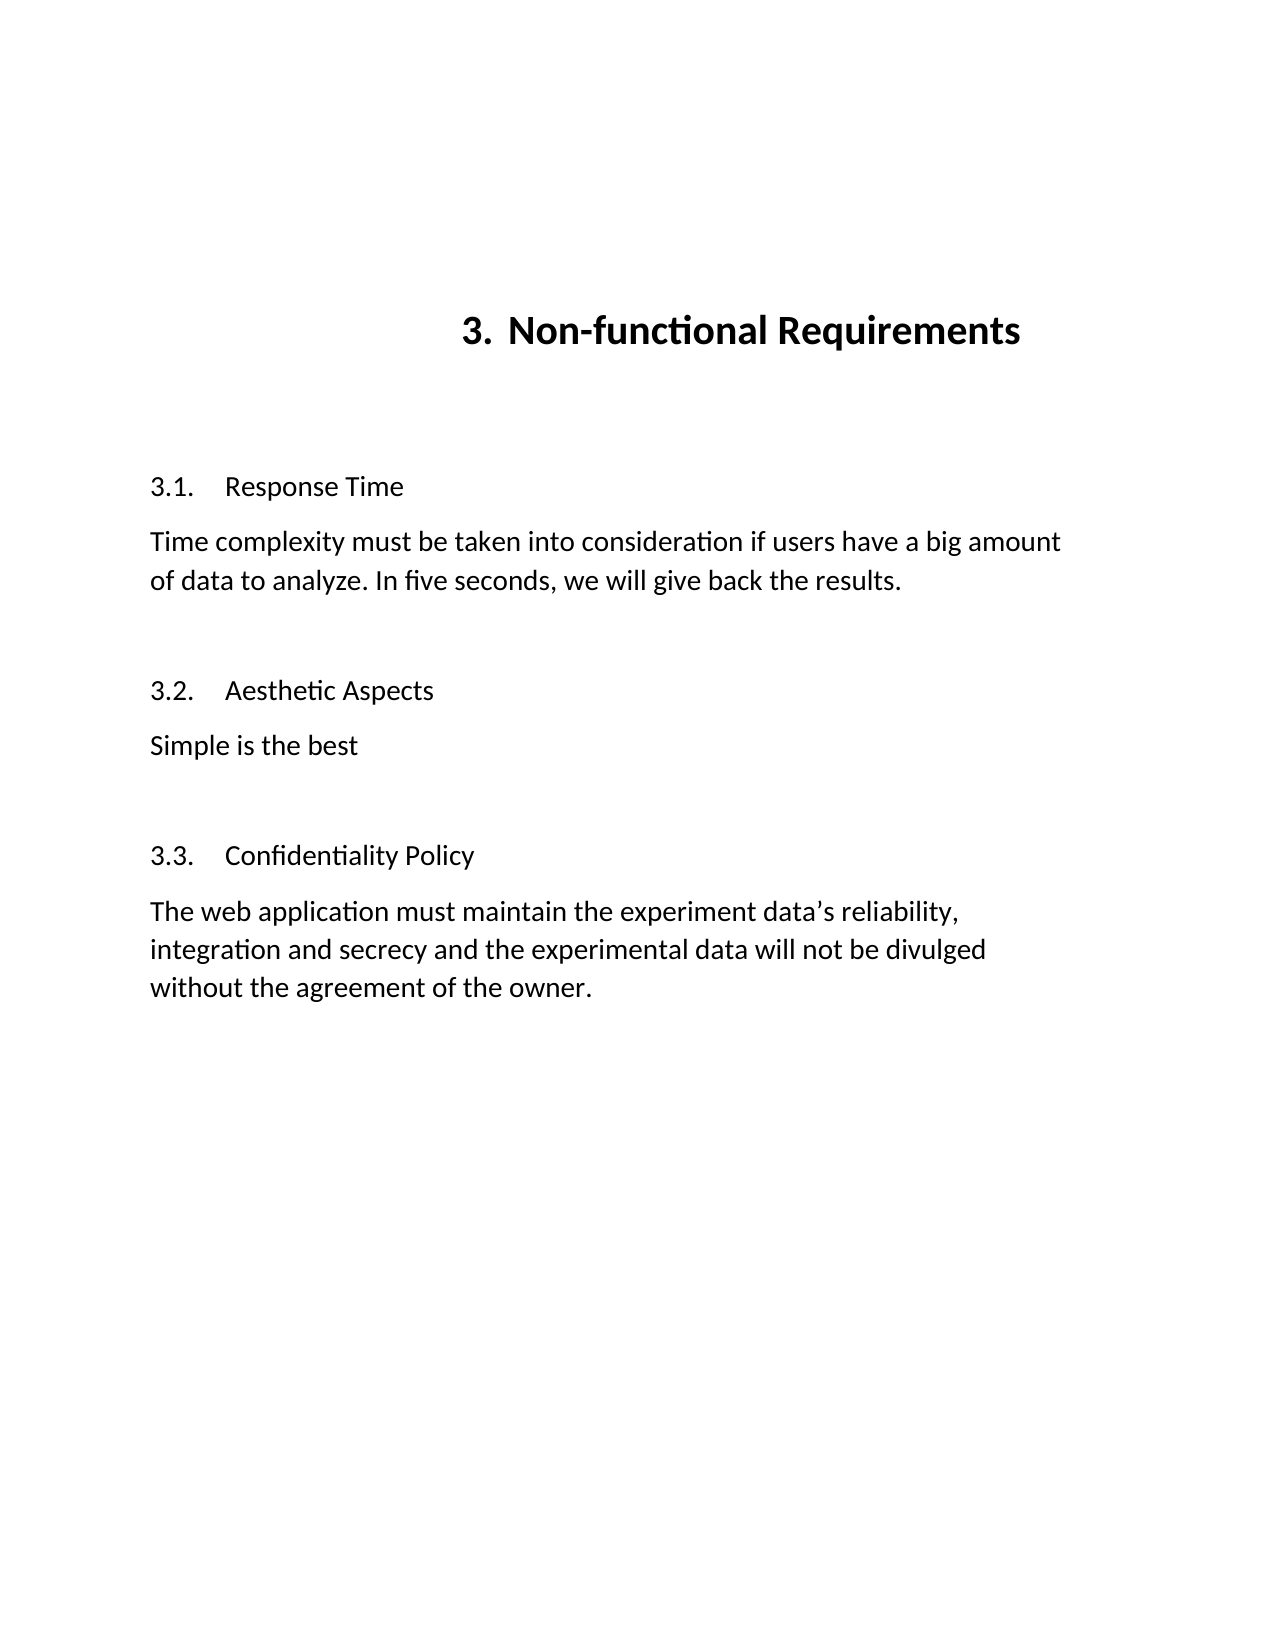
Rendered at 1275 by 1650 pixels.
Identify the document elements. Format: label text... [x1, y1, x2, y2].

list Response Time [150, 468, 1083, 504]
text Simple is the best [150, 727, 1083, 763]
list Aesthetic Aspects [150, 672, 1083, 708]
text The web application must maintain the experiment data’s reliability, integration and secrecy and the experimental data will not be divulged without the agreement of the owner. [150, 893, 1083, 1005]
list Confidentiality Policy [150, 837, 1083, 873]
text Time complexity must be taken into consideration if users have a big amount of data to analyze. In five seconds, we will give back the results. [150, 523, 1083, 598]
list Non-functional Requirements [150, 304, 1021, 354]
